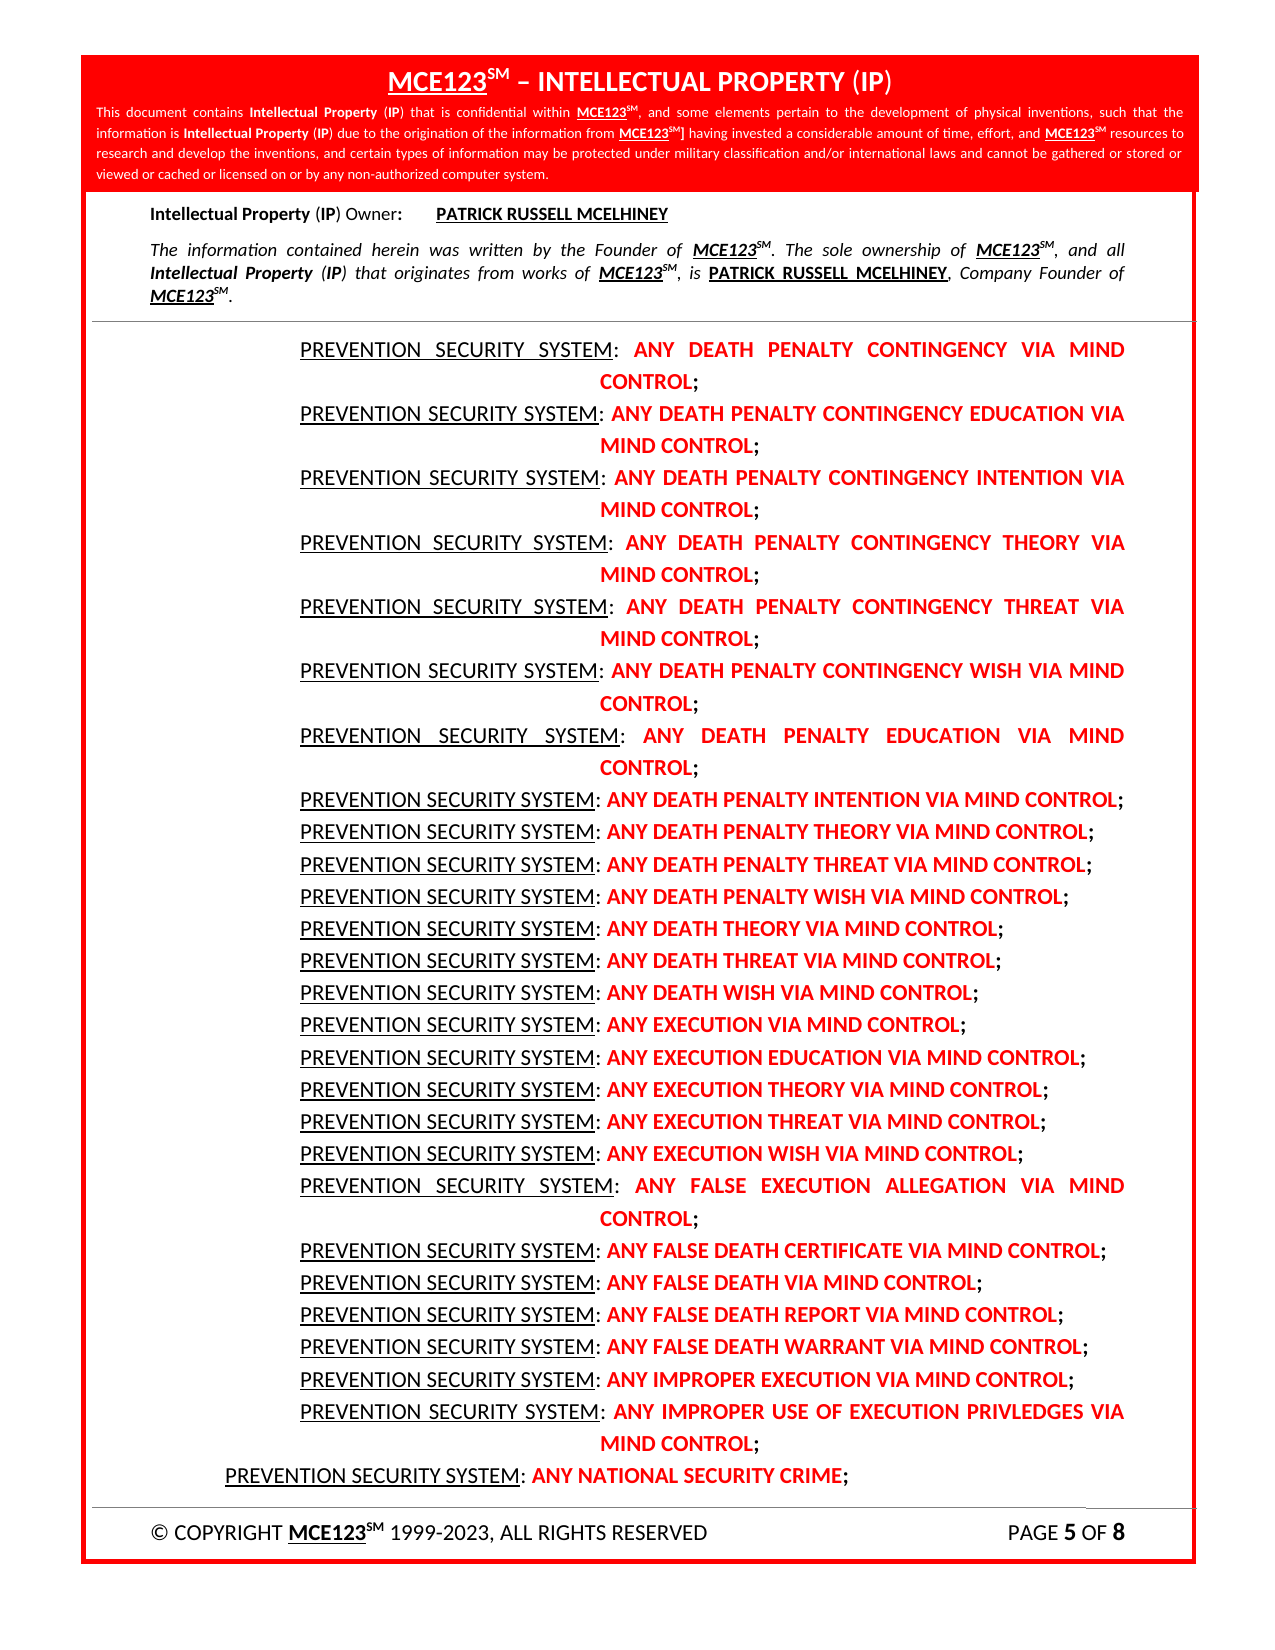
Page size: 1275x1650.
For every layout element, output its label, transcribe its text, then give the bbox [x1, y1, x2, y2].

text PREVENTION SECURITY SYSTEM: ANY DEATH PENALTY INTENTION VIA MIND CONTROL; [300, 785, 1125, 813]
text PREVENTION SECURITY SYSTEM: ANY EXECUTION THEORY VIA MIND CONTROL; [300, 1075, 1125, 1103]
text PREVENTION SECURITY SYSTEM: ANY FALSE DEATH VIA MIND CONTROL; [300, 1268, 1125, 1296]
text PREVENTION SECURITY SYSTEM: ANY DEATH WISH VIA MIND CONTROL; [300, 978, 1125, 1006]
text PREVENTION SECURITY SYSTEM: ANY FALSE DEATH REPORT VIA MIND CONTROL; [300, 1300, 1125, 1328]
text PREVENTION SECURITY SYSTEM: ANY EXECUTION WISH VIA MIND CONTROL; [300, 1139, 1125, 1167]
text PREVENTION SECURITY SYSTEM: ANY NATIONAL SECURITY CRIME; [187, 1461, 1125, 1489]
text PREVENTION SECURITY SYSTEM: ANY FALSE EXECUTION ALLEGATION VIA MIND CONTROL; [300, 1172, 1125, 1232]
text PREVENTION SECURITY SYSTEM: ANY DEATH THREAT VIA MIND CONTROL; [300, 946, 1125, 974]
text PREVENTION SECURITY SYSTEM: ANY DEATH THEORY VIA MIND CONTROL; [300, 914, 1125, 942]
text PREVENTION SECURITY SYSTEM: ANY EXECUTION VIA MIND CONTROL; [300, 1011, 1125, 1039]
text PREVENTION SECURITY SYSTEM: ANY IMPROPER EXECUTION VIA MIND CONTROL; [300, 1365, 1125, 1393]
text PREVENTION SECURITY SYSTEM: ANY DEATH PENALTY WISH VIA MIND CONTROL; [300, 882, 1125, 910]
text PREVENTION SECURITY SYSTEM: ANY IMPROPER USE OF EXECUTION PRIVLEDGES VIA MIND CONTROL; [300, 1397, 1125, 1457]
text PREVENTION SECURITY SYSTEM: ANY EXECUTION THREAT VIA MIND CONTROL; [300, 1107, 1125, 1135]
text PREVENTION SECURITY SYSTEM: ANY DEATH PENALTY CONTINGENCY THREAT VIA MIND CONTROL; [300, 592, 1125, 652]
text PREVENTION SECURITY SYSTEM: ANY EXECUTION EDUCATION VIA MIND CONTROL; [300, 1043, 1125, 1071]
text PREVENTION SECURITY SYSTEM: ANY DEATH PENALTY CONTINGENCY THEORY VIA MIND CONTROL; [300, 528, 1125, 588]
text PREVENTION SECURITY SYSTEM: ANY DEATH PENALTY THREAT VIA MIND CONTROL; [300, 850, 1125, 878]
text PREVENTION SECURITY SYSTEM: ANY DEATH PENALTY CONTINGENCY EDUCATION VIA MIND CONTROL; [300, 399, 1125, 459]
text PREVENTION SECURITY SYSTEM: ANY DEATH PENALTY THEORY VIA MIND CONTROL; [300, 817, 1125, 846]
text PREVENTION SECURITY SYSTEM: ANY FALSE DEATH CERTIFICATE VIA MIND CONTROL; [300, 1236, 1125, 1264]
text PREVENTION SECURITY SYSTEM: ANY FALSE DEATH WARRANT VIA MIND CONTROL; [300, 1332, 1125, 1361]
text PREVENTION SECURITY SYSTEM: ANY DEATH PENALTY CONTINGENCY VIA MIND CONTROL; [300, 335, 1125, 395]
text PREVENTION SECURITY SYSTEM: ANY DEATH PENALTY CONTINGENCY INTENTION VIA MIND CONTROL; [300, 463, 1125, 524]
text PREVENTION SECURITY SYSTEM: ANY DEATH PENALTY CONTINGENCY WISH VIA MIND CONTROL; [300, 657, 1125, 717]
text PREVENTION SECURITY SYSTEM: ANY DEATH PENALTY EDUCATION VIA MIND CONTROL; [300, 721, 1125, 781]
